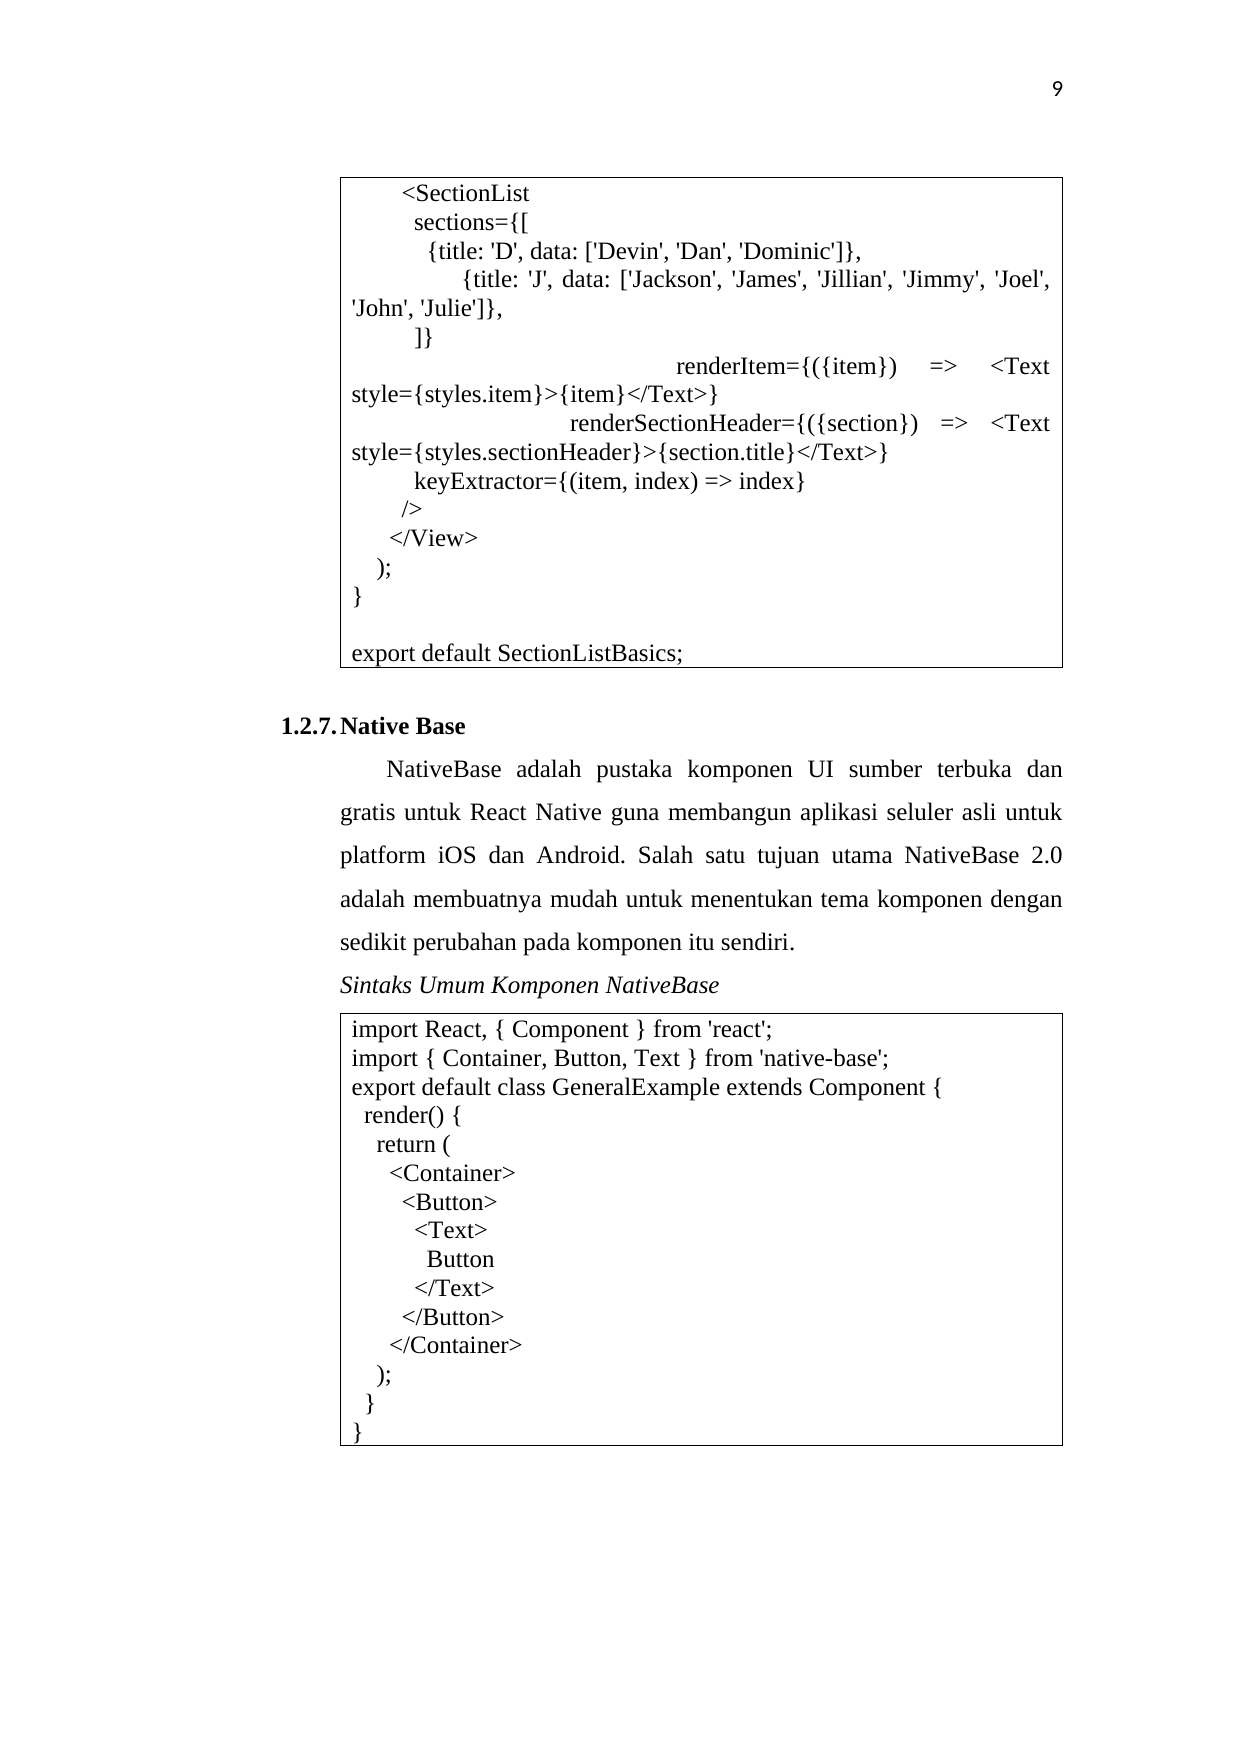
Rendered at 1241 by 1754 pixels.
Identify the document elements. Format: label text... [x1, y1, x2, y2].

table_header import React, { Component } from 'react'; import { Container, Button, Text } from 'native-base'; export default class GeneralExample extends Component { render() { return ( <Container> <Button> <Text> Button </Text> </Button> </Container> ); } } [341, 1014, 1062, 1445]
list Native Base [281, 711, 1063, 740]
list Sintaks Umum Komponen NativeBase [340, 970, 1063, 999]
list NativeBase adalah pustaka komponen UI sumber terbuka dan gratis untuk React Native guna membangun aplikasi seluler asli untuk platform iOS dan Android. Salah satu tujuan utama NativeBase 2.0 adalah membuatnya mudah untuk menentukan tema komponen dengan sedikit perubahan pada komponen itu sendiri. [340, 754, 1063, 956]
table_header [341, 178, 1062, 667]
